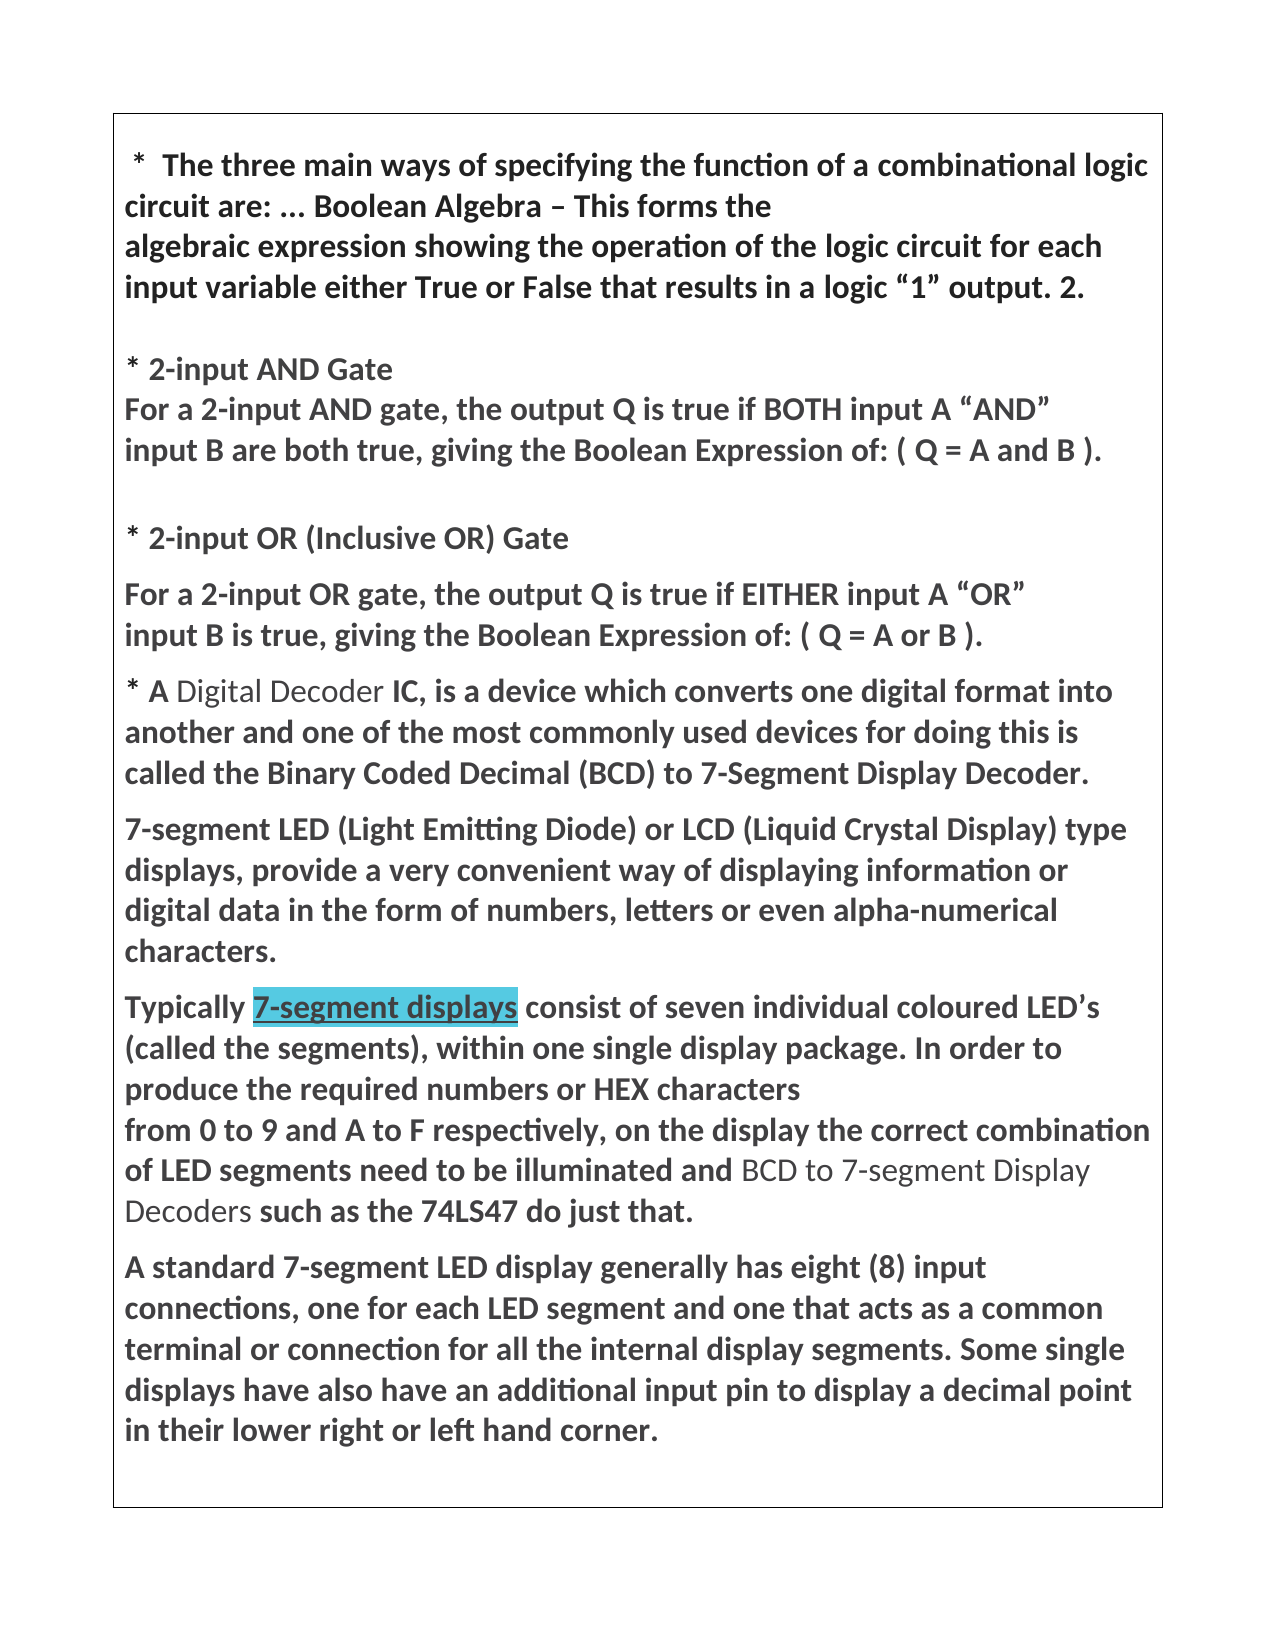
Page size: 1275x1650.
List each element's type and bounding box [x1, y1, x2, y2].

table_cell [114, 114, 1162, 1507]
